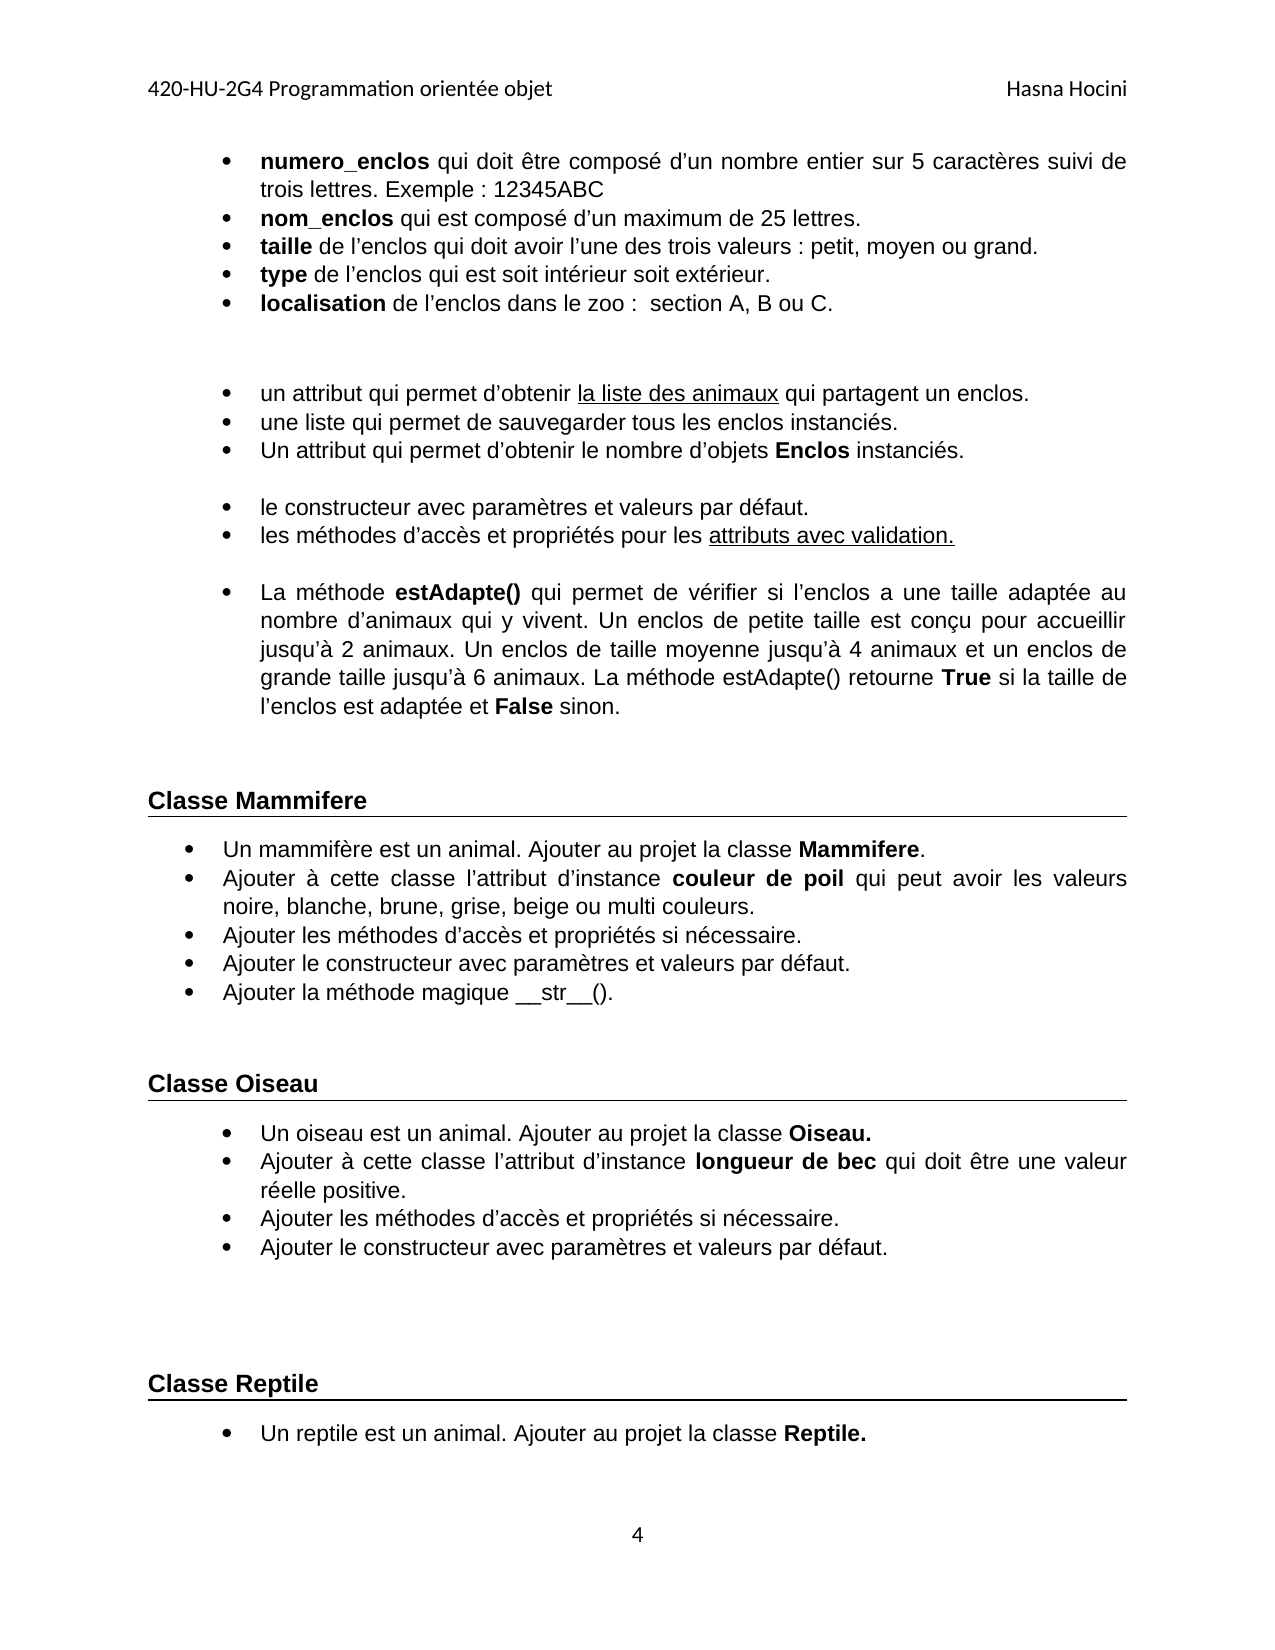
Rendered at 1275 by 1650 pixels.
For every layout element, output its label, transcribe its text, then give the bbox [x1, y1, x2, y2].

list Ajouter le constructeur avec paramètres et valeurs par défaut. [185, 950, 1127, 977]
text Classe Oiseau [148, 1069, 1127, 1100]
text Classe Mammifere [148, 786, 1127, 816]
list Ajouter le constructeur avec paramètres et valeurs par défaut. [223, 1233, 1127, 1260]
list Ajouter à cette classe l’attribut d’instance longueur de bec qui doit être une valeur réelle positive. [223, 1148, 1127, 1203]
list Un attribut qui permet d’obtenir le nombre d’objets Enclos instanciés. [223, 437, 1127, 463]
list le constructeur avec paramètres et valeurs par défaut. [223, 494, 1127, 520]
list type de l’enclos qui est soit intérieur soit extérieur. [223, 261, 1127, 288]
list taille de l’enclos qui doit avoir l’une des trois valeurs : petit, moyen ou grand. [223, 233, 1127, 259]
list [223, 1205, 1127, 1231]
list localisation de l’enclos dans le zoo : section A, B ou C. [223, 290, 1127, 316]
text Classe Reptile [148, 1369, 1127, 1399]
list les méthodes d’accès et propriétés pour les attributs avec validation. [223, 522, 1127, 548]
list Ajouter les méthodes d’accès et propriétés si nécessaire. [185, 922, 1127, 948]
list Un mammifère est un animal. Ajouter au projet la classe Mammifere. [185, 836, 1127, 863]
list Un oiseau est un animal. Ajouter au projet la classe Oiseau. [223, 1120, 1127, 1146]
list Un reptile est un animal. Ajouter au projet la classe Reptile. [223, 1419, 1127, 1446]
list un attribut qui permet d’obtenir la liste des animaux qui partagent un enclos. [223, 380, 1127, 406]
list Ajouter à cette classe l’attribut d’instance couleur de poil qui peut avoir les valeurs noire, blanche, brune, grise, beige ou multi couleurs. [185, 865, 1127, 920]
list nom_enclos qui est composé d’un maximum de 25 lettres. [223, 204, 1127, 231]
list La méthode estAdapte() qui permet de vérifier si l’enclos a une taille adaptée au nombre d’animaux qui y vivent. Un enclos de petite taille est conçu pour accueillir jusqu’à 2 animaux. Un enclos de taille moyenne jusqu’à 4 animaux et un enclos de grande taille jusqu’à 6 animaux. La méthode estAdapte() retourne True si la taille de l’enclos est adaptée et False sinon. [223, 579, 1127, 719]
list une liste qui permet de sauvegarder tous les enclos instanciés. [223, 408, 1127, 435]
list numero_enclos qui doit être composé d’un nombre entier sur 5 caractères suivi de trois lettres. Exemple : 12345ABC [223, 148, 1127, 202]
list Ajouter la méthode magique __str__(). [185, 979, 1127, 1005]
